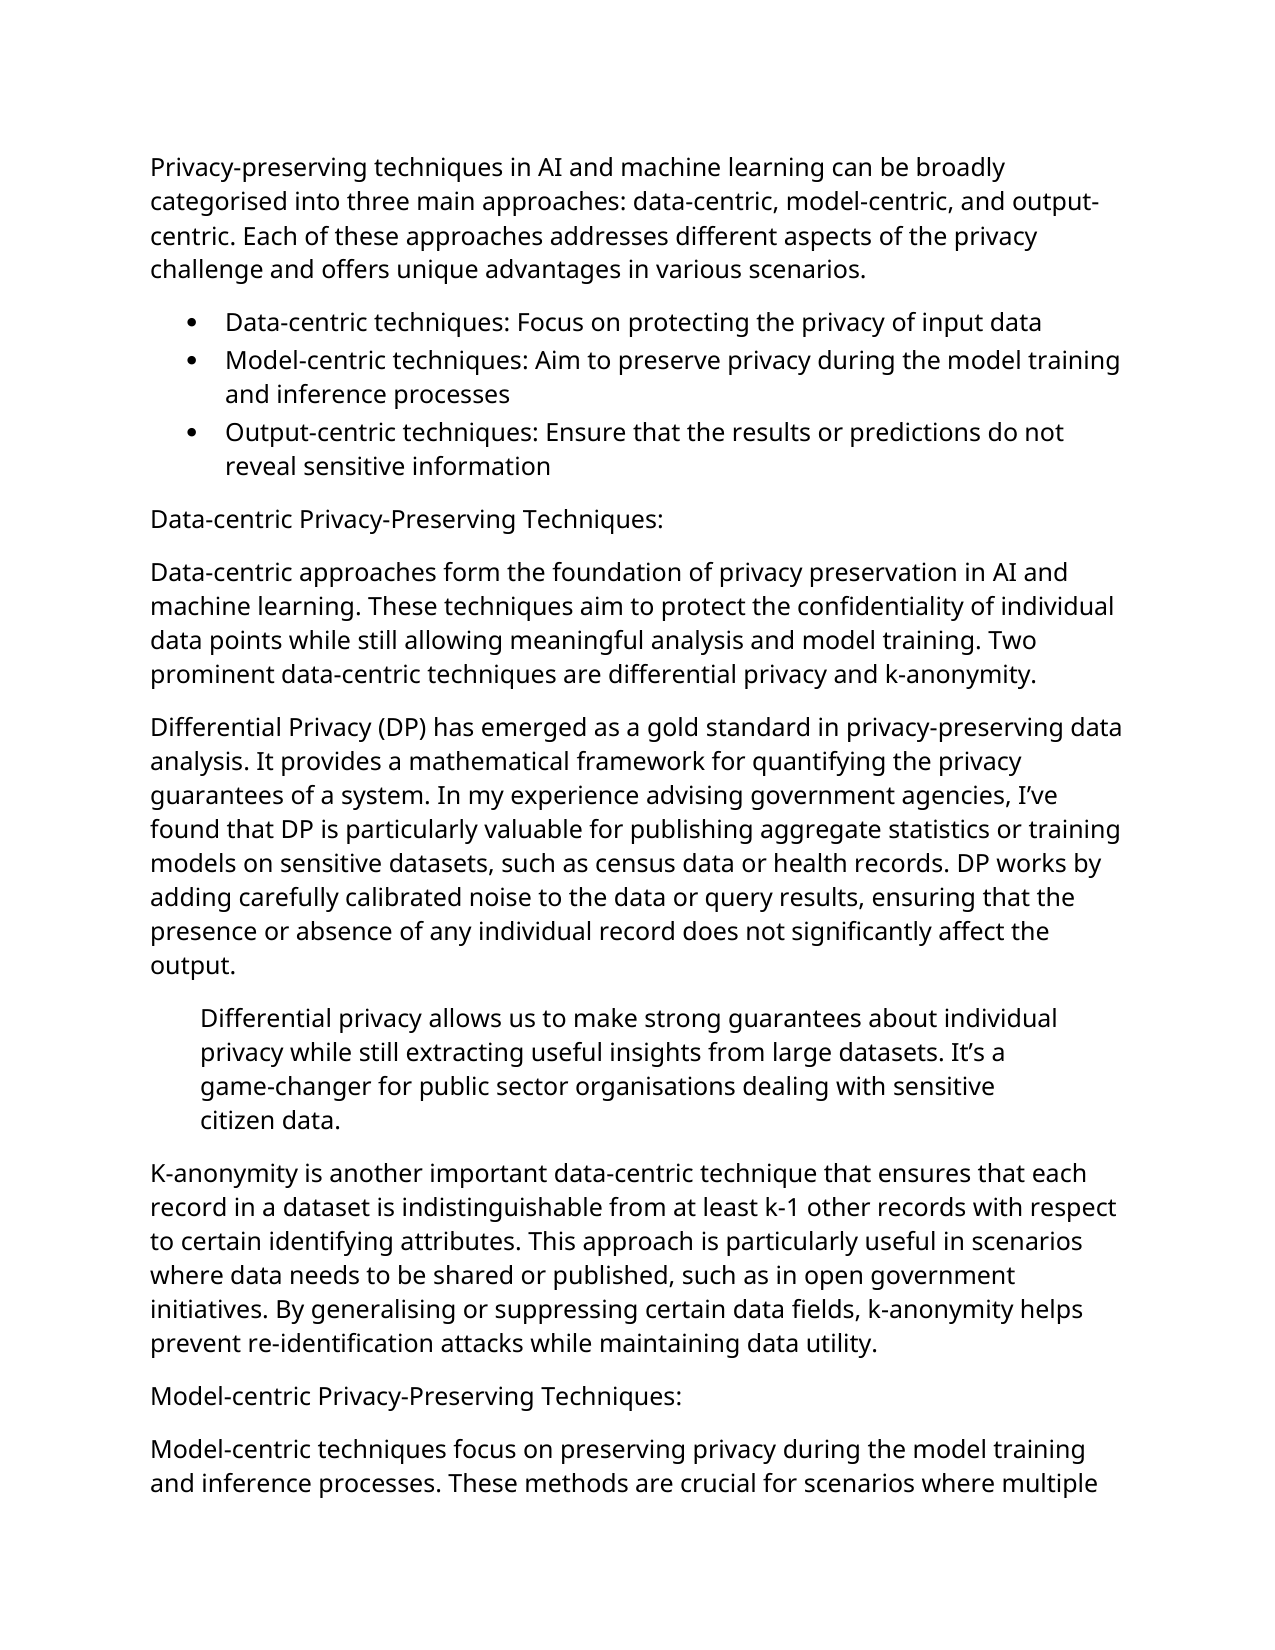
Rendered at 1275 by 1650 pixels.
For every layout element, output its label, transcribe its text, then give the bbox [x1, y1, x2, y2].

text Differential privacy allows us to make strong guarantees about individual privacy while still extracting useful insights from large datasets. It’s a game-changer for public sector organisations dealing with sensitive citizen data. [200, 1001, 1075, 1137]
list Model-centric techniques: Aim to preserve privacy during the model training and inference processes [187, 343, 1125, 411]
list Data-centric techniques: Focus on protecting the privacy of input data [187, 305, 1125, 339]
text Model-centric Privacy-Preserving Techniques: [150, 1379, 1125, 1413]
text Data-centric Privacy-Preserving Techniques: [150, 502, 1125, 536]
text K-anonymity is another important data-centric technique that ensures that each record in a dataset is indistinguishable from at least k-1 other records with respect to certain identifying attributes. This approach is particularly useful in scenarios where data needs to be shared or published, such as in open government initiatives. By generalising or suppressing certain data fields, k-anonymity helps prevent re-identification attacks while maintaining data utility. [150, 1156, 1125, 1360]
text Privacy-preserving techniques in AI and machine learning can be broadly categorised into three main approaches: data-centric, model-centric, and output-centric. Each of these approaches addresses different aspects of the privacy challenge and offers unique advantages in various scenarios. [150, 150, 1125, 286]
list Output-centric techniques: Ensure that the results or predictions do not reveal sensitive information [187, 415, 1125, 483]
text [150, 1432, 1125, 1500]
text Differential Privacy (DP) has emerged as a gold standard in privacy-preserving data analysis. It provides a mathematical framework for quantifying the privacy guarantees of a system. In my experience advising government agencies, I’ve found that DP is particularly valuable for publishing aggregate statistics or training models on sensitive datasets, such as census data or health records. DP works by adding carefully calibrated noise to the data or query results, ensuring that the presence or absence of any individual record does not significantly affect the output. [150, 709, 1125, 982]
text Data-centric approaches form the foundation of privacy preservation in AI and machine learning. These techniques aim to protect the confidentiality of individual data points while still allowing meaningful analysis and model training. Two prominent data-centric techniques are differential privacy and k-anonymity. [150, 554, 1125, 691]
